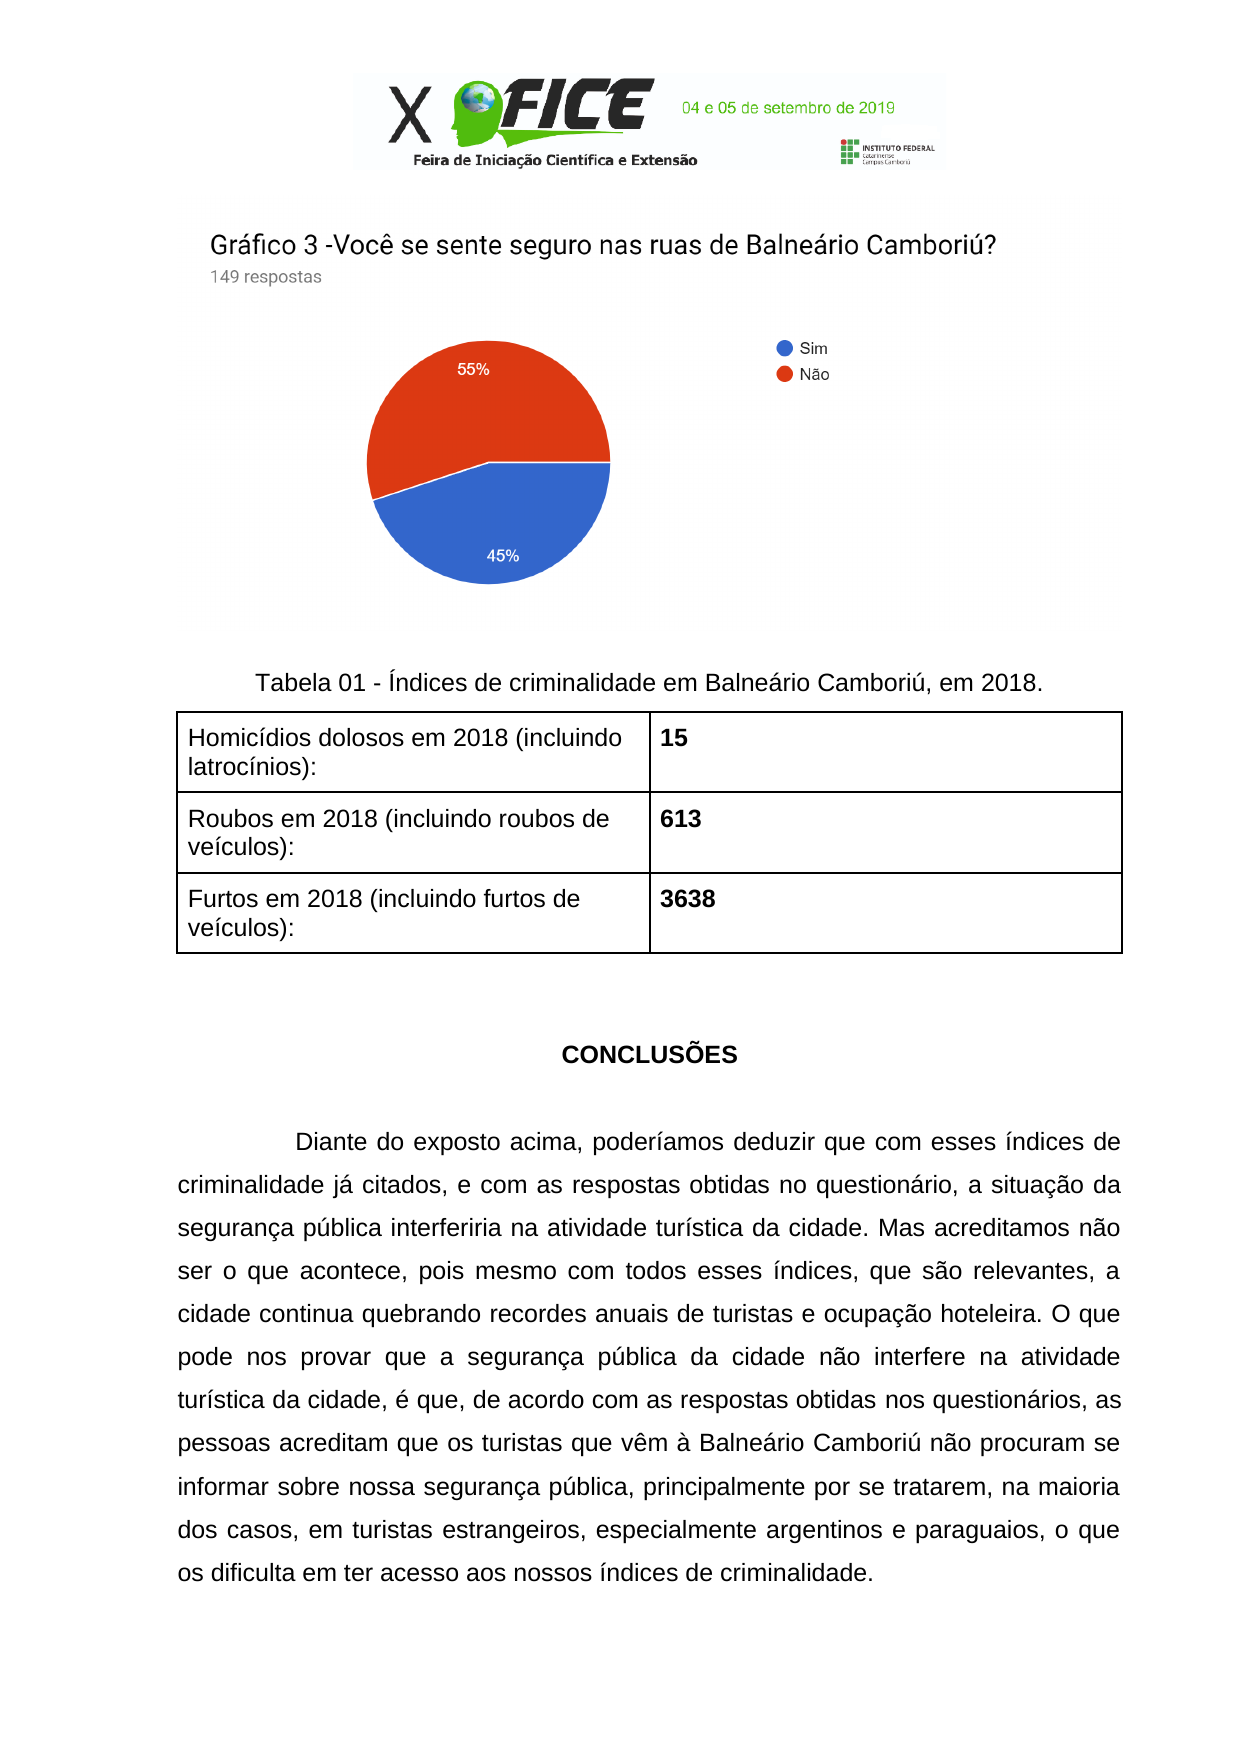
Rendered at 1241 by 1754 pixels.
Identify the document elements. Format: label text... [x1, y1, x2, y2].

table_cell 613 [651, 793, 1121, 872]
text Tabela 01 - Índices de criminalidade em Balneário Camboriú, em 2018. [177, 668, 1122, 696]
text Diante do exposto acima, poderíamos deduzir que com esses índices de criminalidade já citados, e com as respostas obtidas no questionário, a situação da segurança pública interferiria na atividade turística da cidade. Mas acreditamos não ser o que acontece, pois mesmo com todos esses índices, que são relevantes, a cidade continua quebrando recordes anuais de turistas e ocupação hoteleira. O que pode nos provar que a segurança pública da cidade não interfere na atividade turística da cidade, é que, de acordo com as respostas obtidas nos questionários, as pessoas acreditam que os turistas que vêm à Balneário Camboriú não procuram se informar sobre nossa segurança pública, principalmente por se tratarem, na maioria dos casos, em turistas estrangeiros, especialmente argentinos e paraguaios, o que os dificulta em ter acesso aos nossos índices de criminalidade. [177, 1127, 1122, 1587]
table_header Homicídios dolosos em 2018 (incluindo latrocínios): [178, 713, 649, 791]
table_cell Furtos em 2018 (incluindo furtos de veículos): [178, 874, 649, 952]
table_header 15 [651, 713, 1121, 791]
table_cell Roubos em 2018 (incluindo roubos de veículos): [178, 793, 649, 872]
picture [352, 73, 947, 170]
text CONCLUSÕES [177, 1040, 1122, 1069]
table_cell 3638 [651, 874, 1121, 952]
picture [177, 195, 1123, 631]
